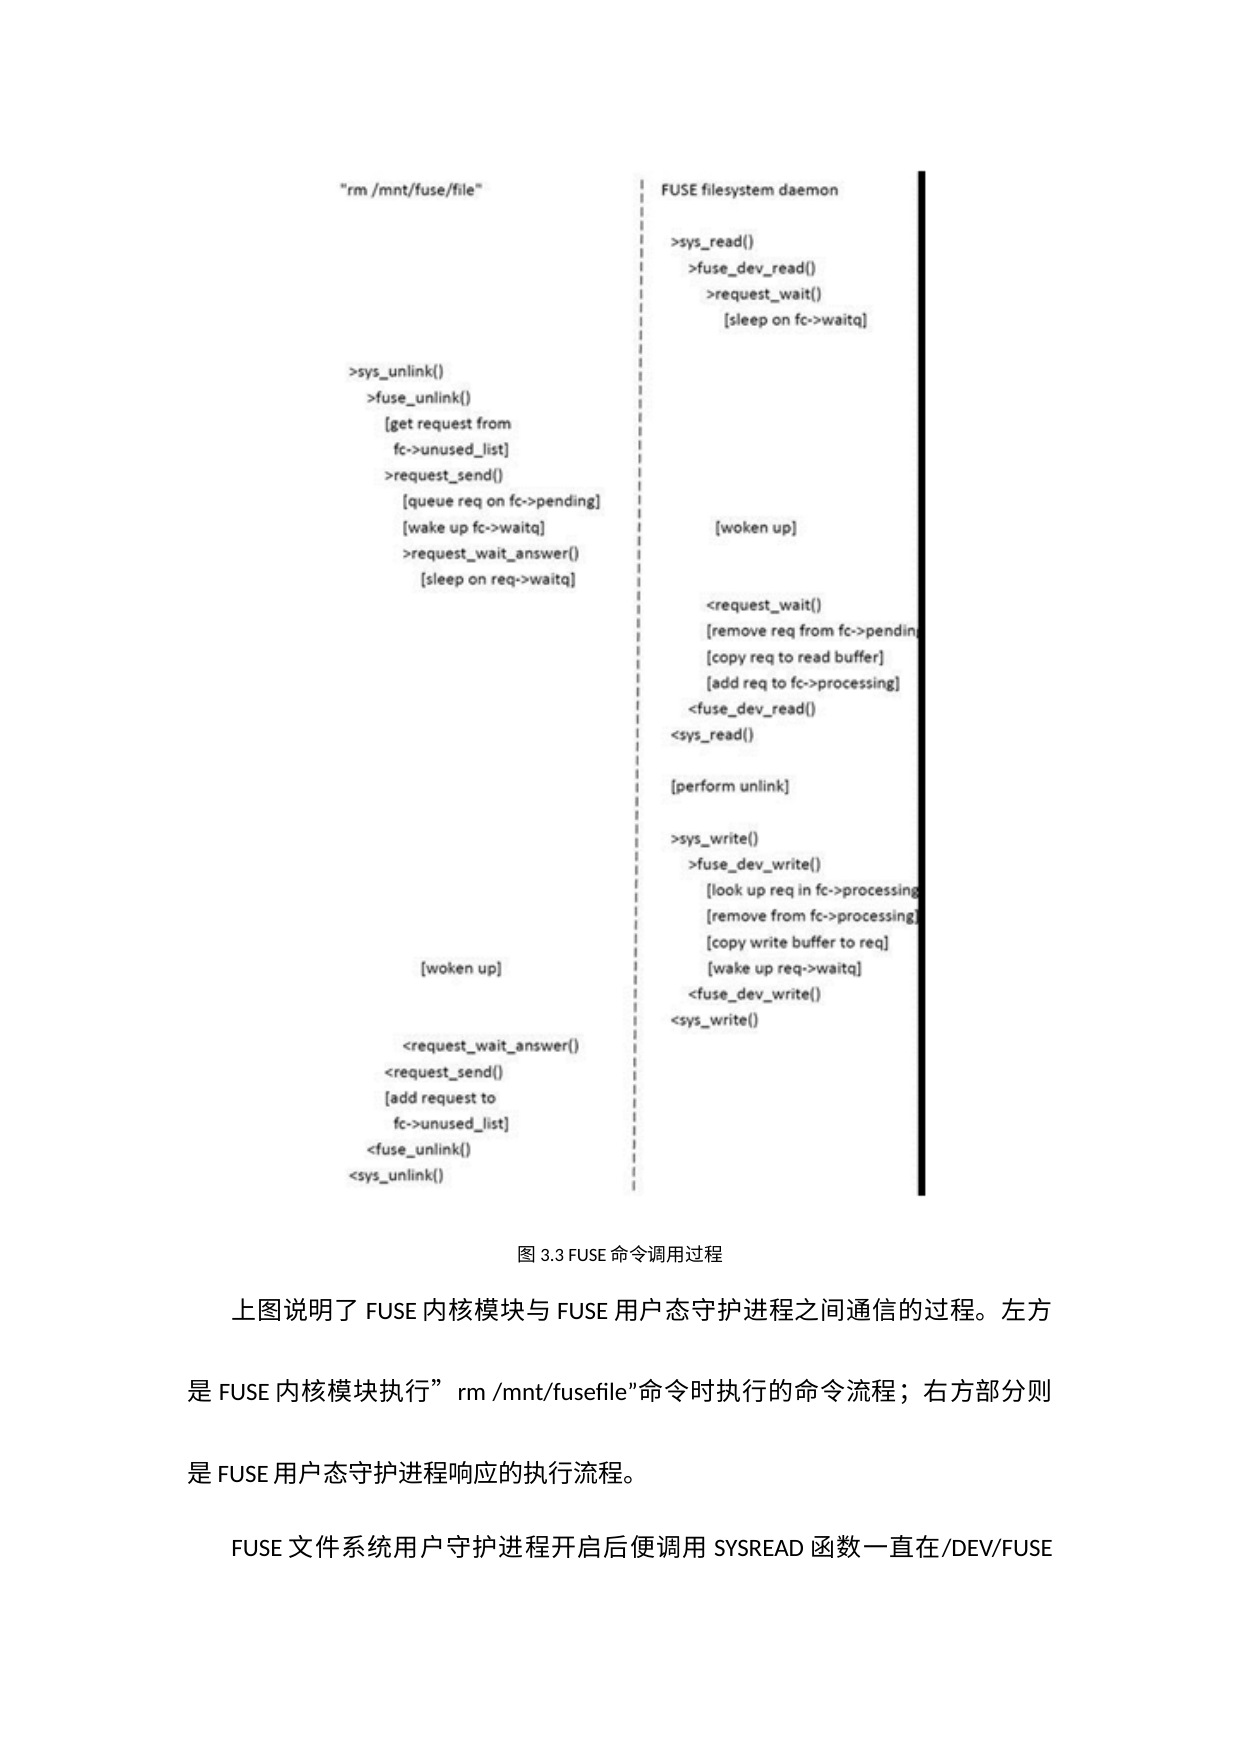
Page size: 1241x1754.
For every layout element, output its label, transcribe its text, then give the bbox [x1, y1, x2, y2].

text 图3.3 FUSE命令调用过程 [187, 1237, 1053, 1269]
picture [268, 156, 972, 1203]
text 上图说明了FUSE内核模块与FUSE用户态守护进程之间通信的过程。左方是FUSE内核模块执行”rm /mnt/fusefile”命令时执行的命令流程；右方部分则是FUSE用户态守护进程响应的执行流程。 [187, 1276, 1053, 1504]
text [187, 1513, 1053, 1578]
